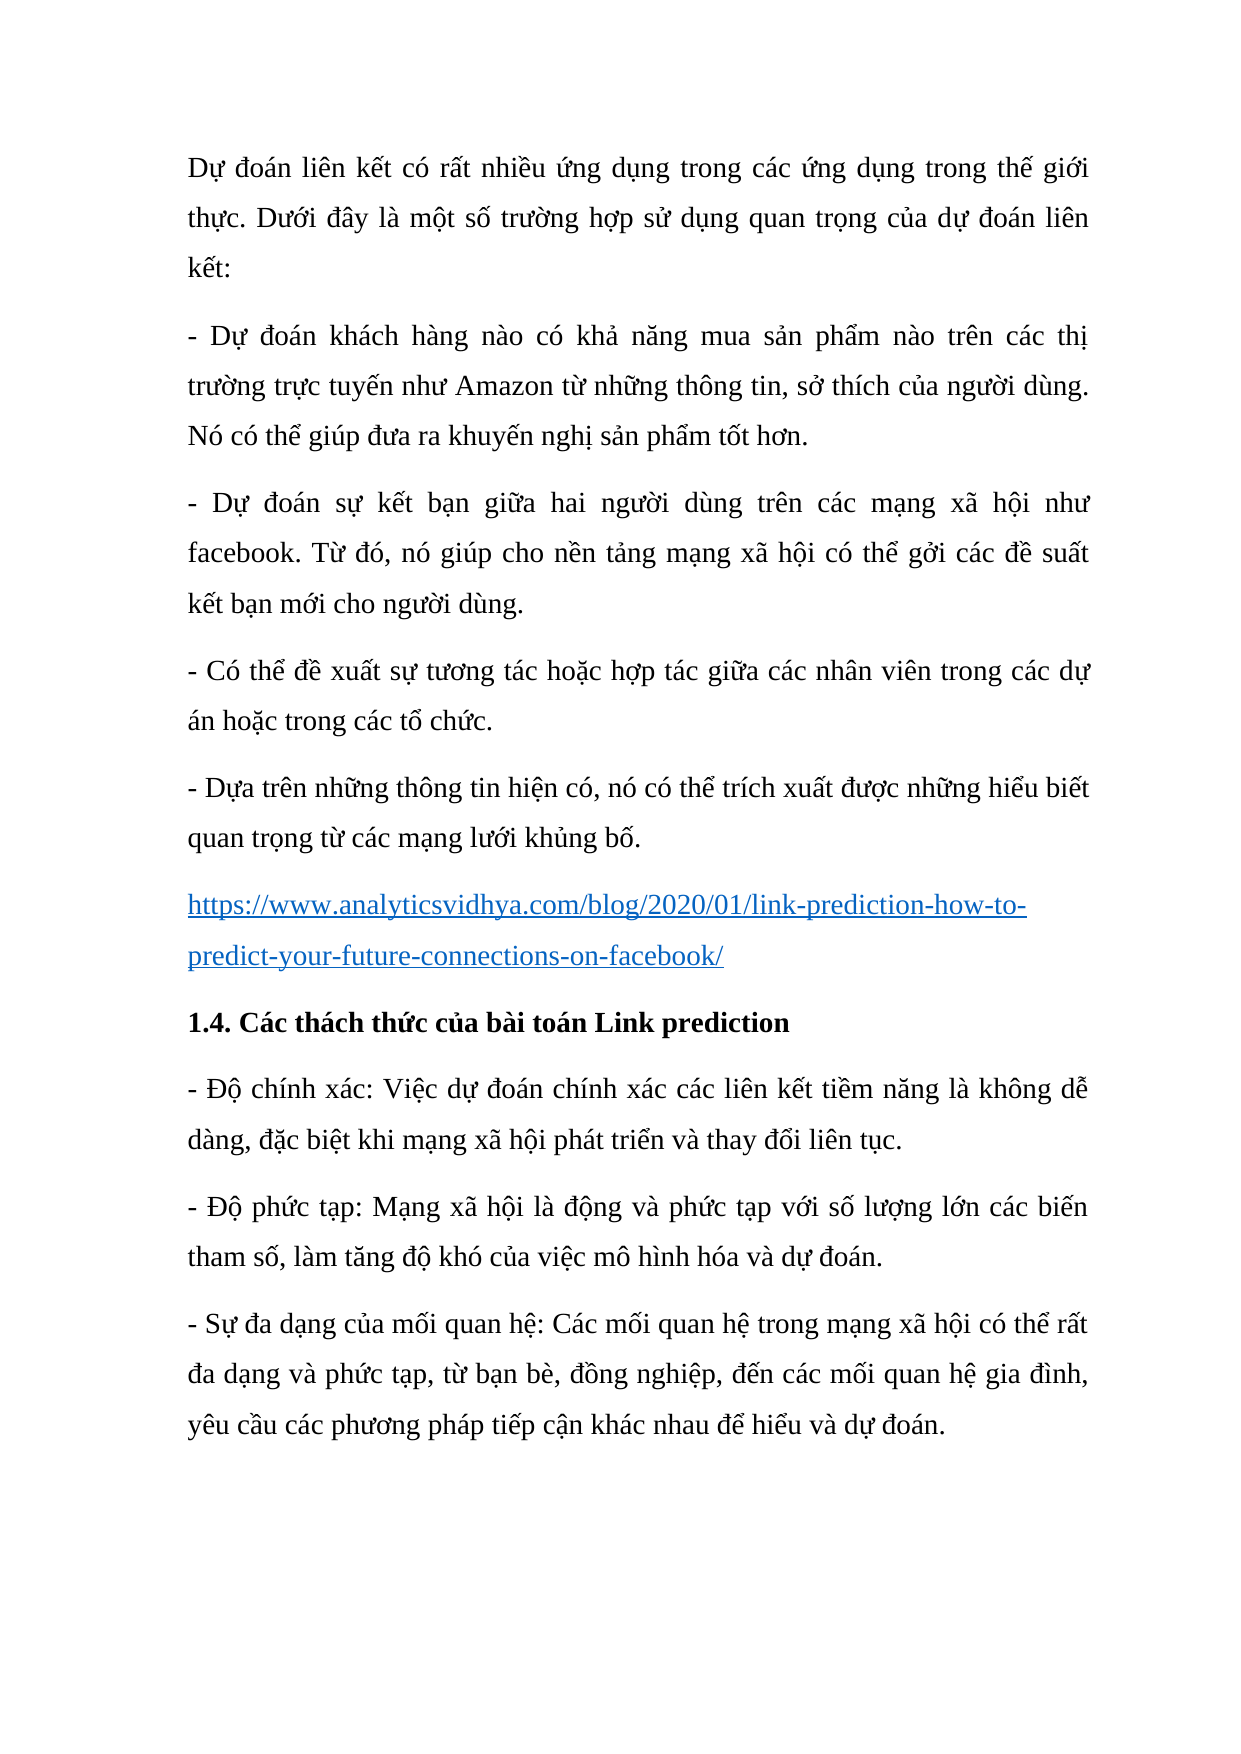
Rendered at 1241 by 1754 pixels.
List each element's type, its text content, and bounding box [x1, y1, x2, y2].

text 1.4. Các thách thức của bài toán Link prediction [187, 1005, 1090, 1038]
text https://www.analyticsvidhya.com/blog/2020/01/link-prediction-how-to-predict-your-future-connections-on-facebook/ [187, 887, 1090, 971]
text Dự đoán liên kết có rất nhiều ứng dụng trong các ứng dụng trong thế giới thực. Dưới đây là một số trường hợp sử dụng quan trọng của dự đoán liên kết: [187, 150, 1090, 284]
text - Dựa trên những thông tin hiện có, nó có thể trích xuất được những hiểu biết quan trọng từ các mạng lưới khủng bố. [187, 770, 1090, 854]
text - Dự đoán sự kết bạn giữa hai người dùng trên các mạng xã hội như facebook. Từ đó, nó giúp cho nền tảng mạng xã hội có thể gởi các đề suất kết bạn mới cho người dùng. [187, 485, 1090, 619]
text - Dự đoán khách hàng nào có khả năng mua sản phẩm nào trên các thị trường trực tuyến như Amazon từ những thông tin, sở thích của người dùng. Nó có thể giúp đưa ra khuyến nghị sản phẩm tốt hơn. [187, 318, 1090, 452]
text - Độ phức tạp: Mạng xã hội là động và phức tạp với số lượng lớn các biến tham số, làm tăng độ khó của việc mô hình hóa và dự đoán. [187, 1189, 1090, 1273]
text - Có thể đề xuất sự tương tác hoặc hợp tác giữa các nhân viên trong các dự án hoặc trong các tổ chức. [187, 653, 1090, 737]
text - Độ chính xác: Việc dự đoán chính xác các liên kết tiềm năng là không dễ dàng, đặc biệt khi mạng xã hội phát triển và thay đổi liên tục. [187, 1072, 1090, 1156]
text - Sự đa dạng của mối quan hệ: Các mối quan hệ trong mạng xã hội có thể rất đa dạng và phức tạp, từ bạn bè, đồng nghiệp, đến các mối quan hệ gia đình, yêu cầu các phương pháp tiếp cận khác nhau để hiểu và dự đoán. [187, 1306, 1090, 1440]
